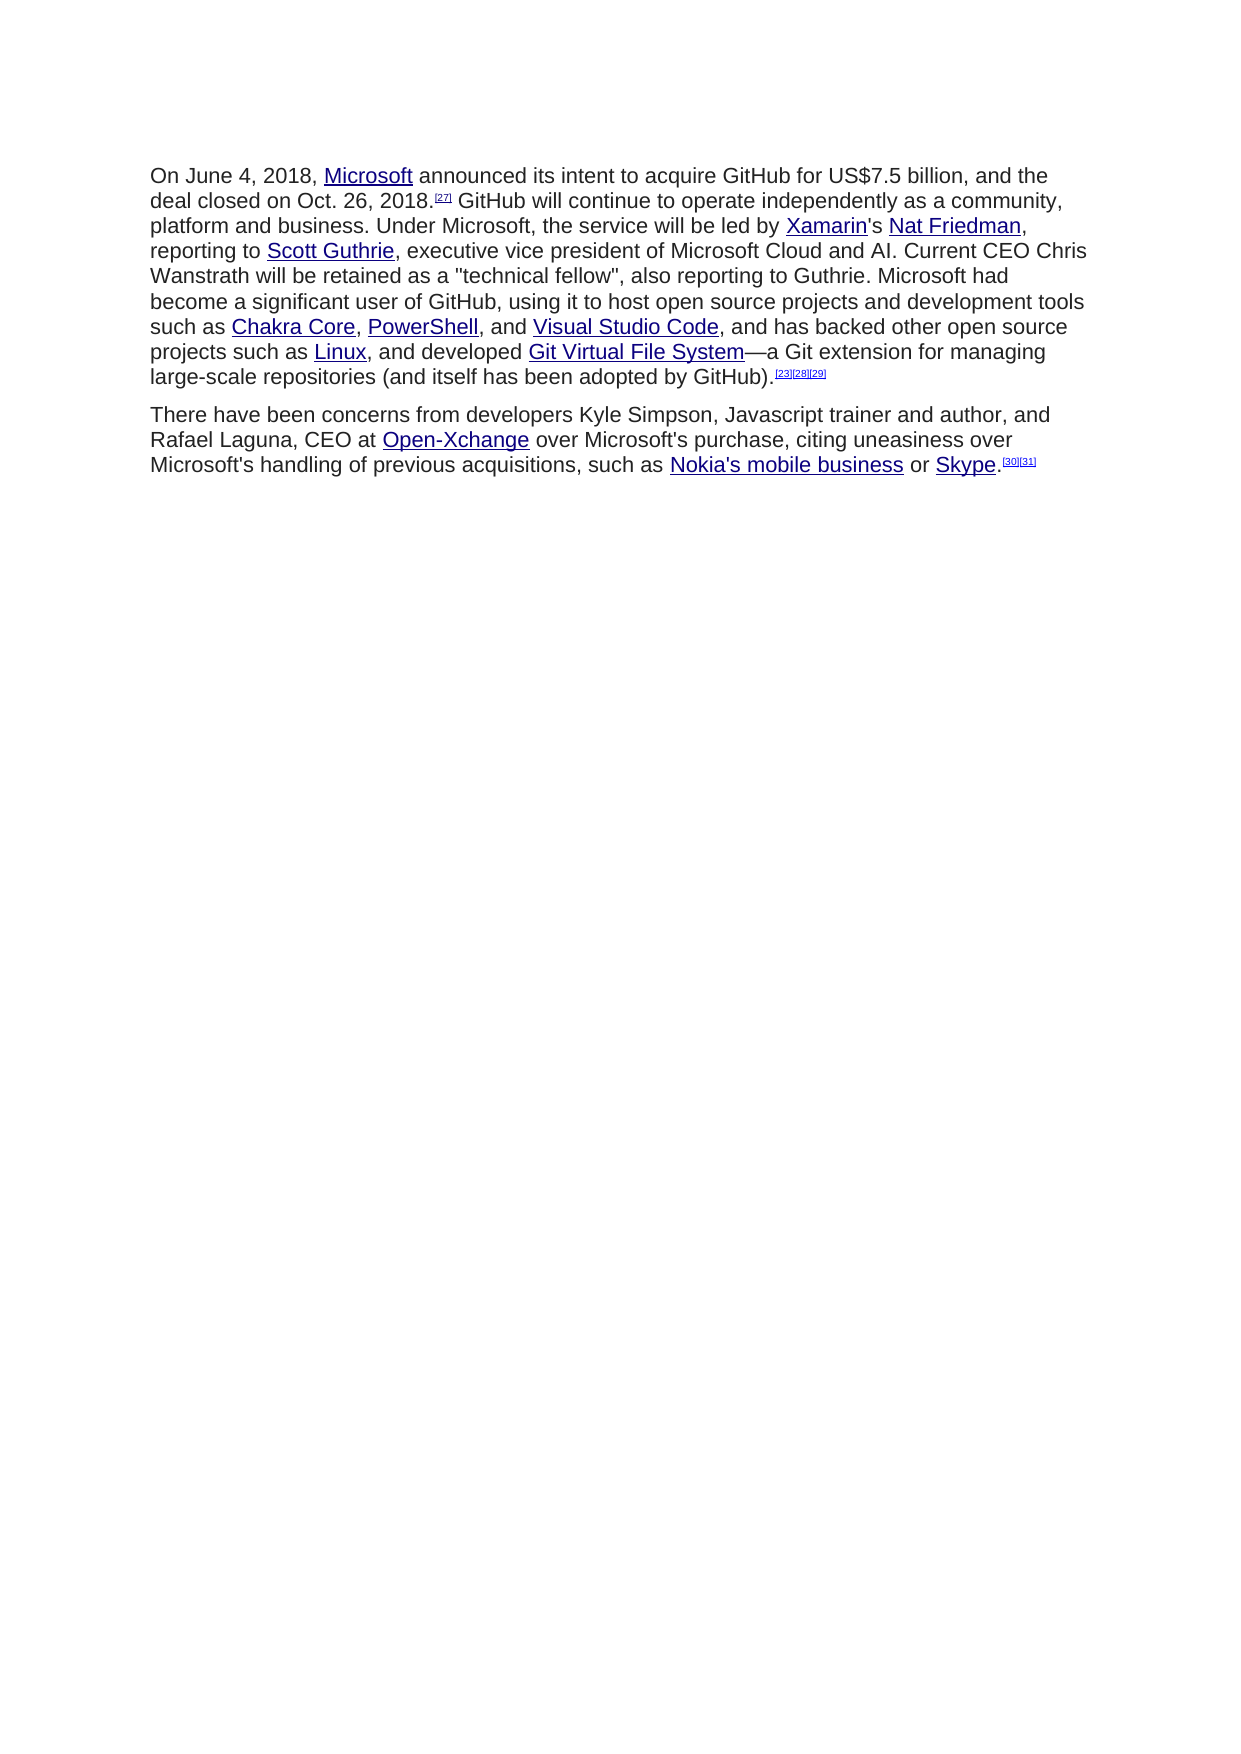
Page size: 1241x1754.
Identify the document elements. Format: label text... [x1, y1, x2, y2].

text There have been concerns from developers Kyle Simpson, Javascript trainer and author, and Rafael Laguna, CEO at Open-Xchange over Microsoft's purchase, citing uneasiness over Microsoft's handling of previous acquisitions, such as Nokia's mobile business or Skype.[30][31] [150, 402, 1090, 477]
text On June 4, 2018, Microsoft announced its intent to acquire GitHub for US$7.5 billion, and the deal closed on Oct. 26, 2018.[27] GitHub will continue to operate independently as a community, platform and business. Under Microsoft, the service will be led by Xamarin's Nat Friedman, reporting to Scott Guthrie, executive vice president of Microsoft Cloud and AI. Current CEO Chris Wanstrath will be retained as a "technical fellow", also reporting to Guthrie. Microsoft had become a significant user of GitHub, using it to host open source projects and development tools such as Chakra Core, PowerShell, and Visual Studio Code, and has backed other open source projects such as Linux, and developed Git Virtual File System—a Git extension for managing large-scale repositories (and itself has been adopted by GitHub).[23][28][29] [150, 162, 1090, 389]
